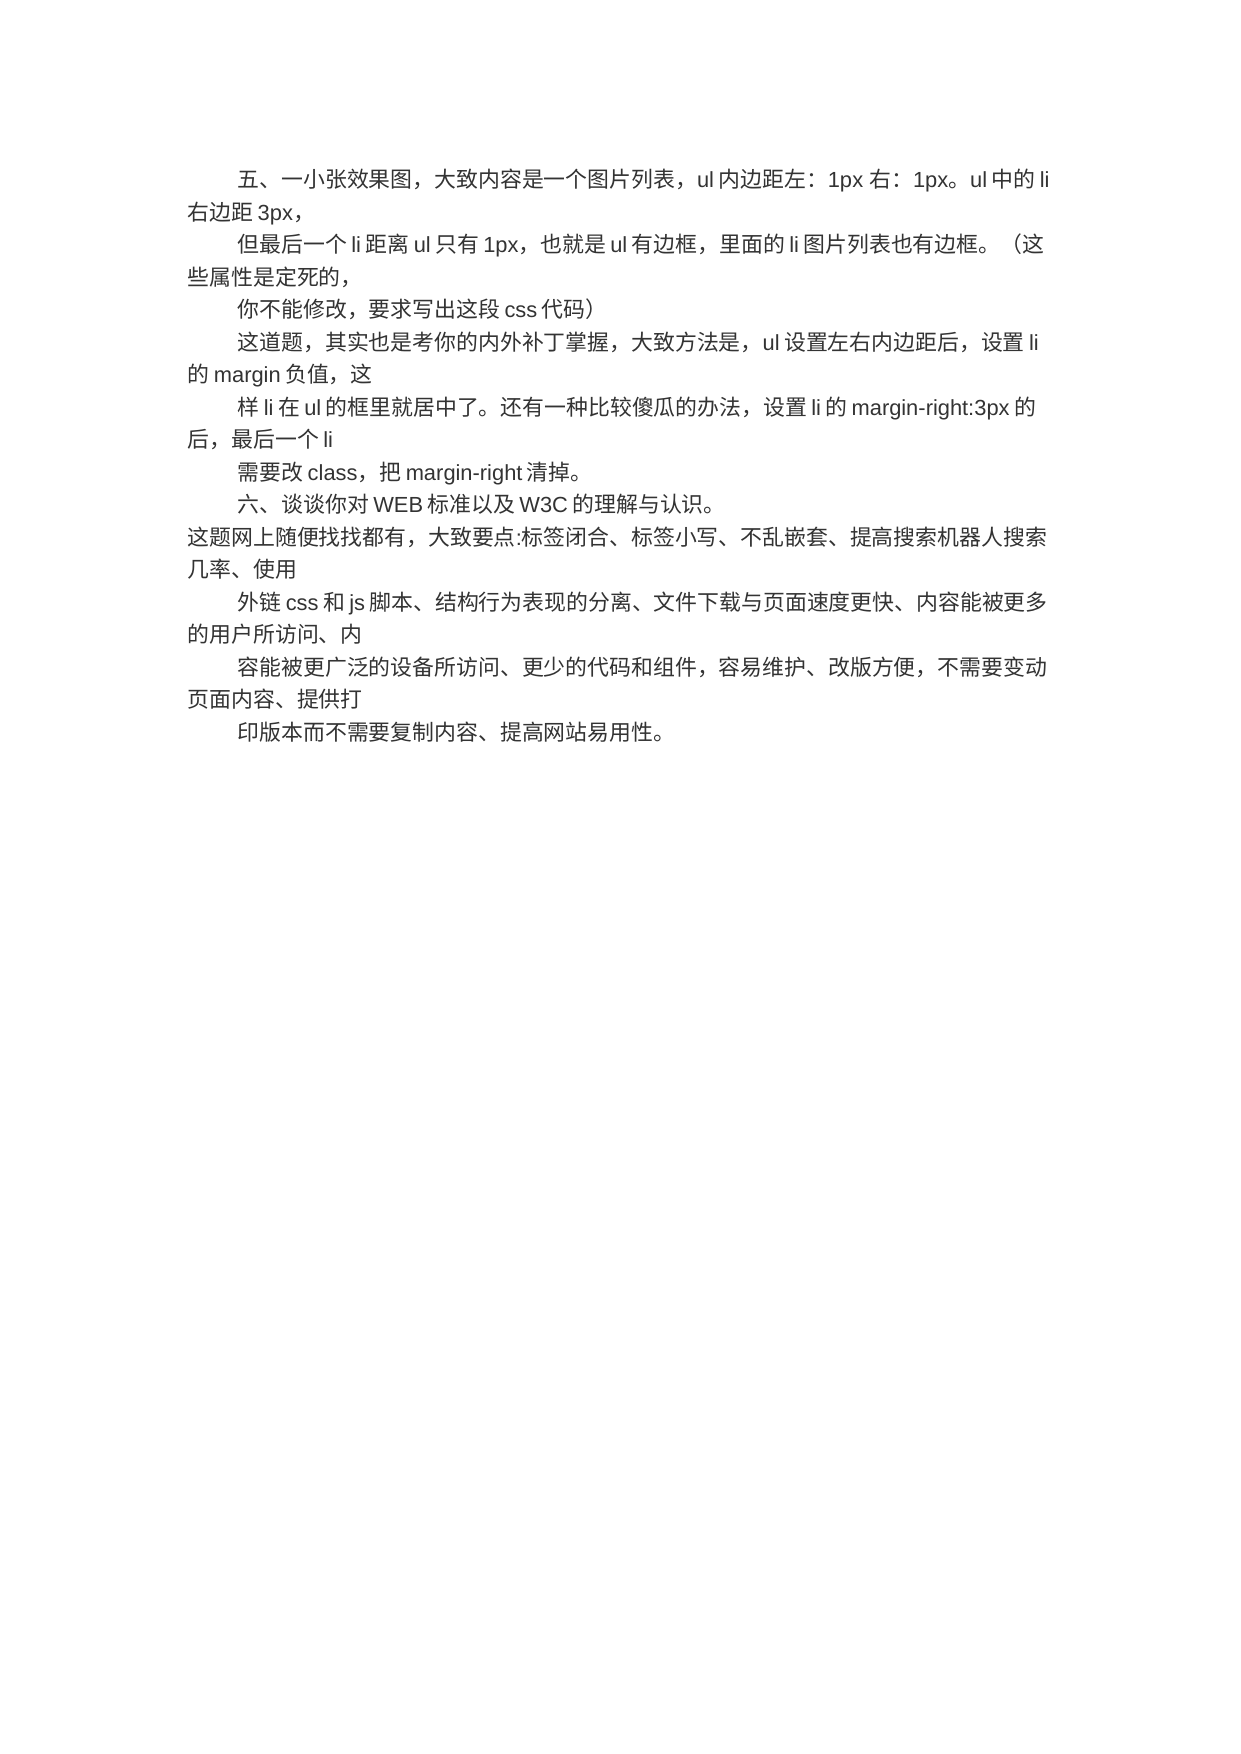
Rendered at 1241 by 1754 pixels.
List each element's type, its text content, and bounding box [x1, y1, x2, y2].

text 样li在ul的框里就居中了。还有一种比较傻瓜的办法，设置li的margin-right:3px的后，最后一个li [187, 389, 1053, 454]
text 六、谈谈你对WEB标准以及W3C的理解与认识。 这题网上随便找找都有，大致要点:标签闭合、标签小写、不乱嵌套、提高搜索机器人搜索几率、使用 [187, 487, 1053, 584]
text 印版本而不需要复制内容、提高网站易用性。 [187, 714, 1053, 747]
text 外链css和js脚本、结构行为表现的分离、文件下载与页面速度更快、内容能被更多的用户所访问、内 [187, 584, 1053, 649]
text 但最后一个li距离ul只有1px，也就是ul有边框，里面的li图片列表也有边框。（这些属性是定死的， [187, 227, 1053, 292]
text 这道题，其实也是考你的内外补丁掌握，大致方法是，ul设置左右内边距后，设置li的margin负值，这 [187, 324, 1053, 389]
text 五、一小张效果图，大致内容是一个图片列表，ul内边距左：1px 右：1px。ul中的li右边距3px， [187, 162, 1053, 227]
text 需要改class，把margin-right清掉。 [187, 454, 1053, 487]
text 你不能修改，要求写出这段css代码） [187, 292, 1053, 324]
text 容能被更广泛的设备所访问、更少的代码和组件，容易维护、改版方便，不需要变动页面内容、提供打 [187, 649, 1053, 714]
